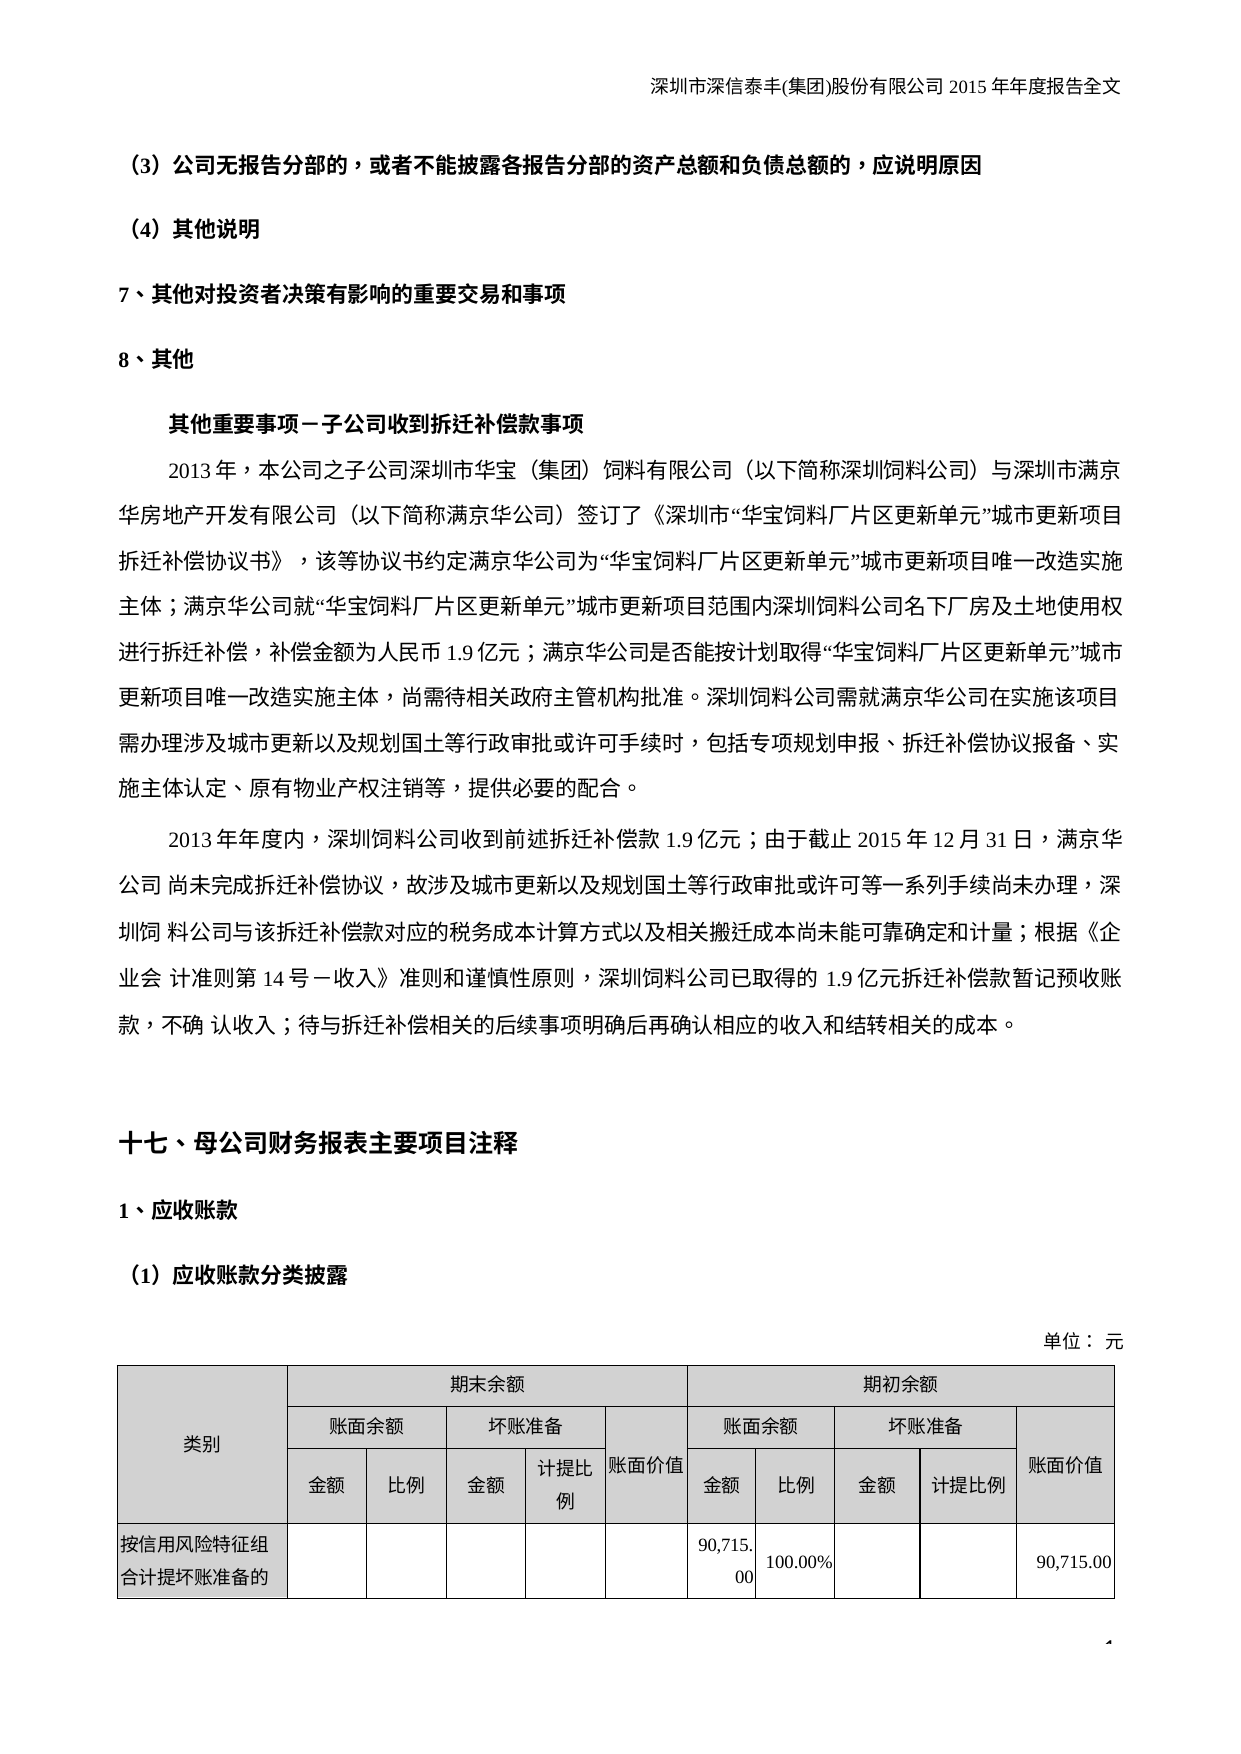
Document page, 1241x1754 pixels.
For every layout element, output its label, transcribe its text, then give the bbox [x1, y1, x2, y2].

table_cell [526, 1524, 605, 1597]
text 2013年年度内，深圳饲料公司收到前述拆迁补偿款1.9亿元；由于截止2015年12月31日，满京华公司 尚未完成拆迁补偿协议，故涉及城市更新以及规划国土等行政审批或许可等一系列手续尚未办理，深圳饲 料公司与该拆迁补偿款对应的税务成本计算方式以及相关搬迁成本尚未能可靠确定和计量；根据《企业会 计准则第14号－收入》准则和谨慎性原则，深圳饲料公司已取得的1.9亿元拆迁补偿款暂记预收账款，不确 认收入；待与拆迁补偿相关的后续事项明确后再确认相应的收入和结转相关的成本。 [118, 824, 1123, 1039]
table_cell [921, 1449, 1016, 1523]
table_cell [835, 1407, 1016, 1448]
subtitle 十七、母公司财务报表主要项目注释 [118, 1126, 1138, 1159]
text 2013年，本公司之子公司深圳市华宝（集团）饲料有限公司（以下简称深圳饲料公司）与深圳市满京 华房地产开发有限公司（以下简称满京华公司）签订了《深圳市“华宝饲料厂片区更新单元”城市更新项目 拆迁补偿协议书》，该等协议书约定满京华公司为“华宝饲料厂片区更新单元”城市更新项目唯一改造实施 主体；满京华公司就“华宝饲料厂片区更新单元”城市更新项目范围内深圳饲料公司名下厂房及土地使用权 进行拆迁补偿，补偿金额为人民币1.9亿元；满京华公司是否能按计划取得“华宝饲料厂片区更新单元”城市 更新项目唯一改造实施主体，尚需待相关政府主管机构批准。深圳饲料公司需就满京华公司在实施该项目 需办理涉及城市更新以及规划国土等行政审批或许可手续时，包括专项规划申报、拆迁补偿协议报备、实 施主体认定、原有物业产权注销等，提供必要的配合。 [118, 455, 1123, 803]
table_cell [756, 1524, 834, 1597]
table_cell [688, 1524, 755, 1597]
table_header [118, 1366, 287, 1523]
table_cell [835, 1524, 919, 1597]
subtitle 8、其他 [118, 344, 1138, 373]
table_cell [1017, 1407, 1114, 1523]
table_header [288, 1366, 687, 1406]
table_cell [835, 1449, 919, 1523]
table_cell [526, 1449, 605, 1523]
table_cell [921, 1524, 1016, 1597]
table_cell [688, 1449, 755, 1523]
subtitle 其他重要事项－子公司收到拆迁补偿款事项 [168, 409, 1138, 438]
subtitle （1）应收账款分类披露 [118, 1260, 1138, 1289]
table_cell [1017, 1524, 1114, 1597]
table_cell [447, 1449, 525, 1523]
subtitle （4）其他说明 [118, 214, 1138, 244]
text 单位： 元 [102, 1328, 1123, 1353]
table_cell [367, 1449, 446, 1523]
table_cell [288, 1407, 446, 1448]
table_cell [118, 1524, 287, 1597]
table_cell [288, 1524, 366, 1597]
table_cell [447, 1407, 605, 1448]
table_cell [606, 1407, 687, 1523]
subtitle 1、应收账款 [118, 1195, 1138, 1225]
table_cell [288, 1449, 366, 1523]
subtitle （3）公司无报告分部的，或者不能披露各报告分部的资产总额和负债总额的，应说明原因 [118, 150, 1138, 180]
subtitle 7、其他对投资者决策有影响的重要交易和事项 [118, 279, 1138, 309]
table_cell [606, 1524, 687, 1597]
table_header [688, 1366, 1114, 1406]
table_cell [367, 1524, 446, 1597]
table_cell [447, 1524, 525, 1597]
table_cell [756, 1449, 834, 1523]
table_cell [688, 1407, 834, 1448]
